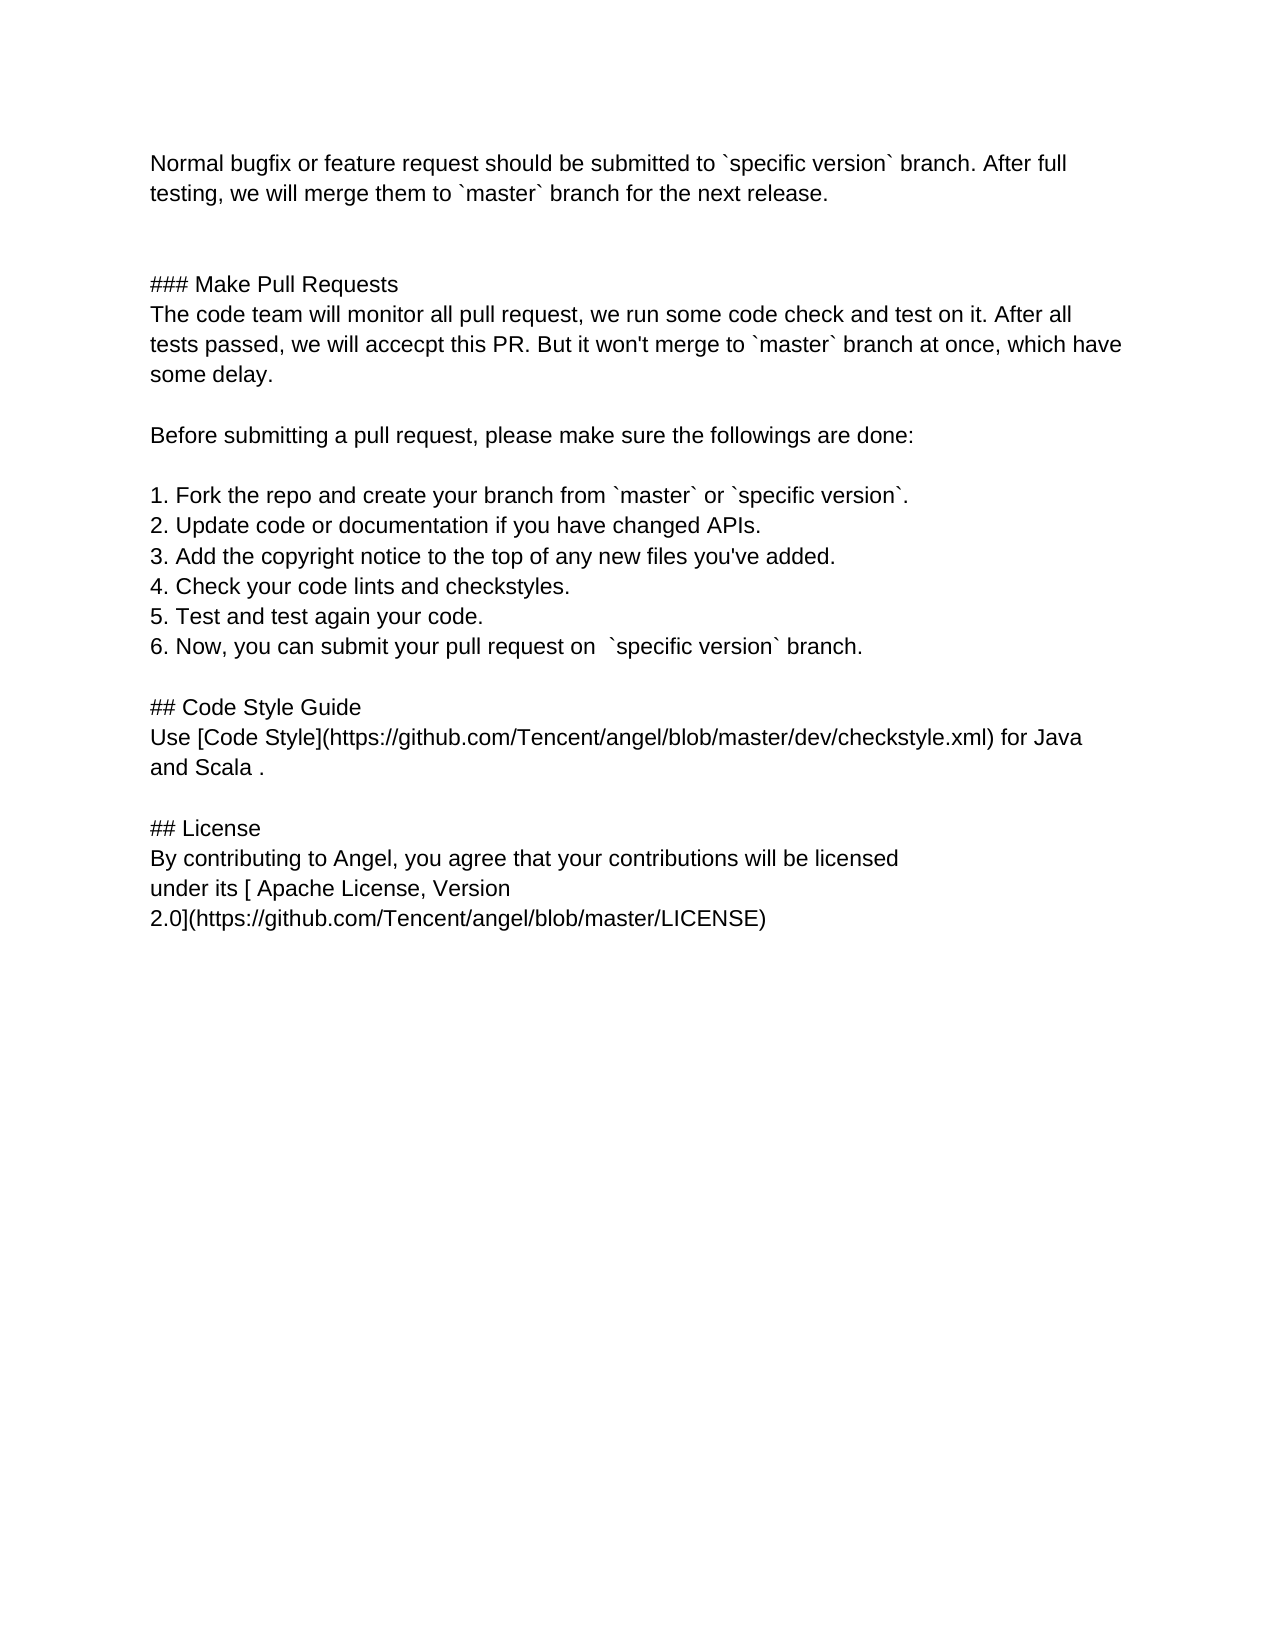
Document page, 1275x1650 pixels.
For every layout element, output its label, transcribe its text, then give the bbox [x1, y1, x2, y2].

text ## License [150, 814, 1125, 841]
text Normal bugfix or feature request should be submitted to `specific version` branch. After full testing, we will merge them to `master` branch for the next release. [150, 150, 1125, 207]
text 1. Fork the repo and create your branch from `master` or `specific version`. [150, 482, 1125, 509]
text ## Code Style Guide [150, 694, 1125, 720]
text Before submitting a pull request, please make sure the followings are done: [150, 422, 1125, 448]
text 5. Test and test again your code. [150, 603, 1125, 629]
text By contributing to Angel, you agree that your contributions will be licensed [150, 845, 1125, 871]
text The code team will monitor all pull request, we run some code check and test on it. After all tests passed, we will accecpt this PR. But it won't merge to `master` branch at once, which have some delay. [150, 301, 1125, 388]
text 2. Update code or documentation if you have changed APIs. [150, 512, 1125, 539]
text Use [Code Style](https://github.com/Tencent/angel/blob/master/dev/checkstyle.xml) for Java and Scala . [150, 724, 1125, 781]
text 6. Now, you can submit your pull request on `specific version` branch. [150, 633, 1125, 660]
text 4. Check your code lints and checkstyles. [150, 573, 1125, 599]
text ### Make Pull Requests [150, 271, 1125, 297]
text under its [ Apache License, Version 2.0](https://github.com/Tencent/angel/blob/master/LICENSE) [150, 875, 1125, 932]
text 3. Add the copyright notice to the top of any new files you've added. [150, 543, 1125, 569]
